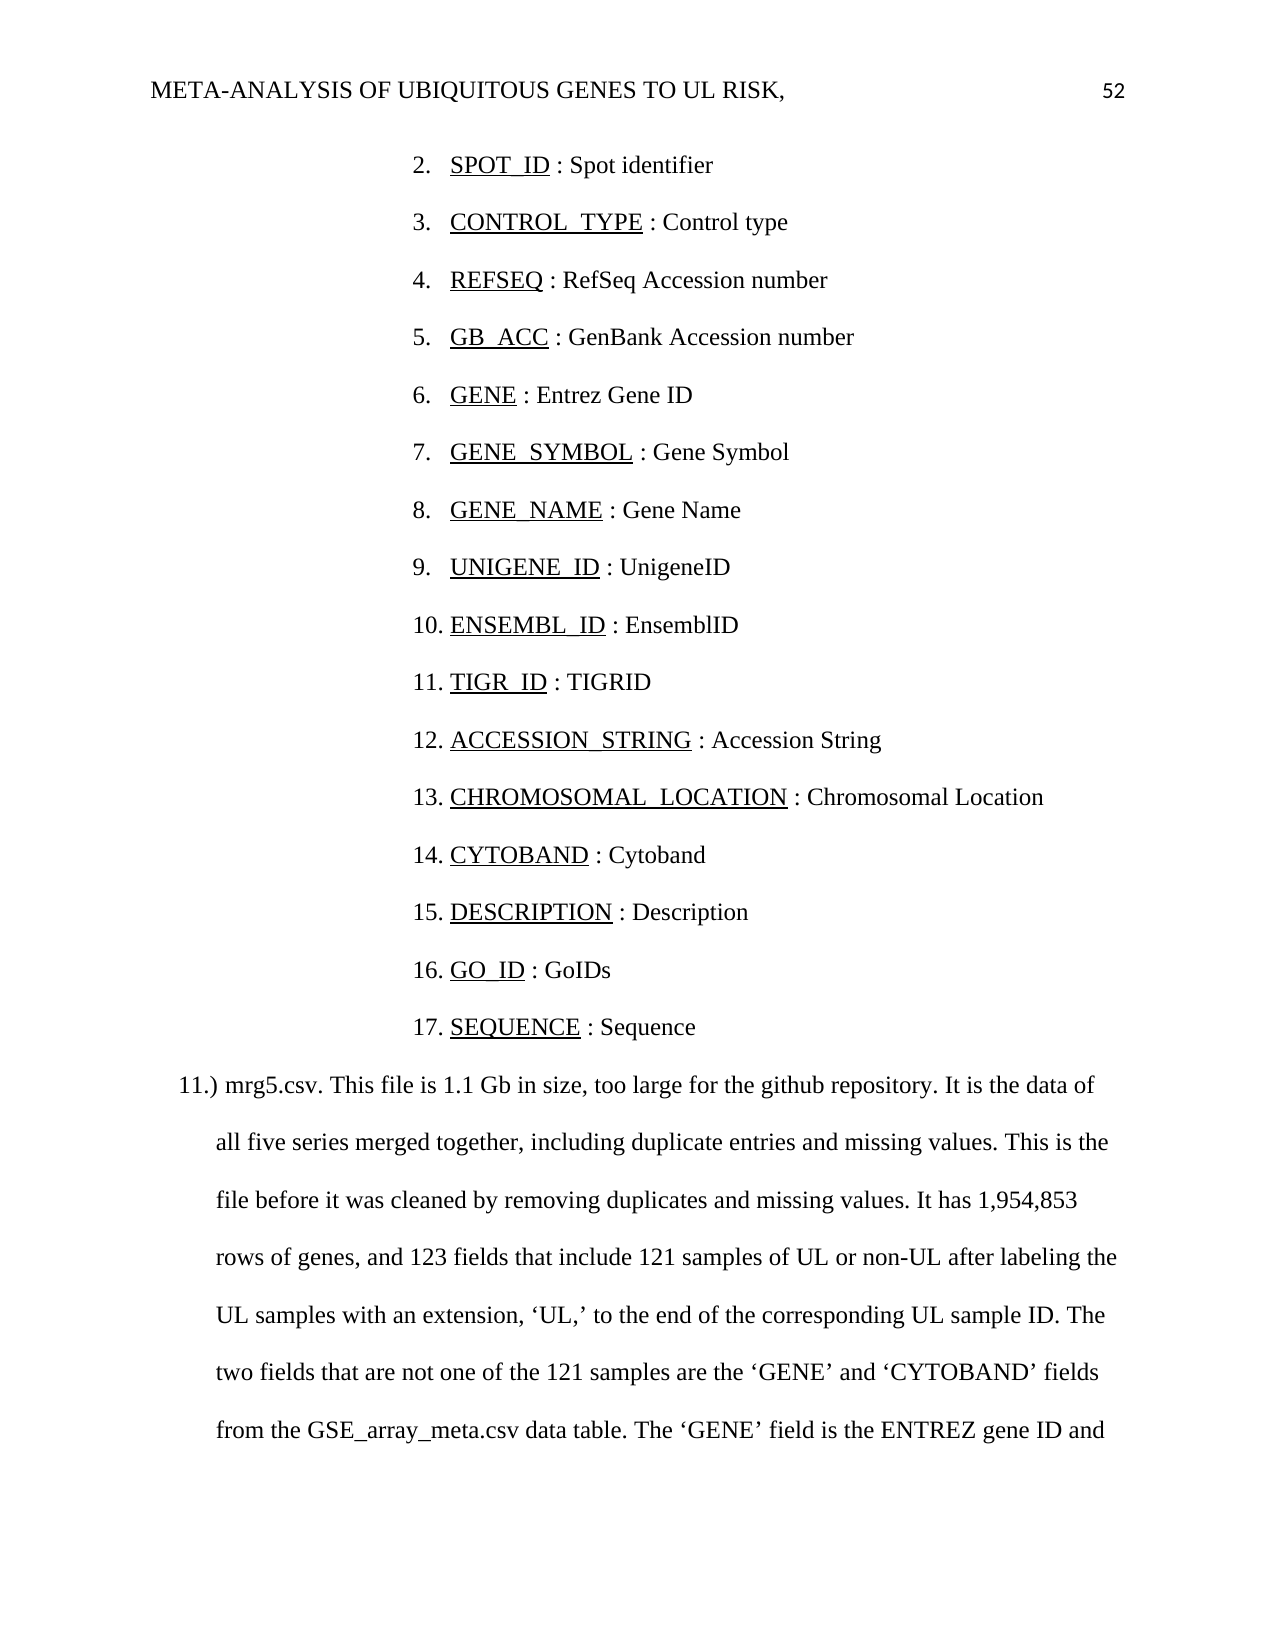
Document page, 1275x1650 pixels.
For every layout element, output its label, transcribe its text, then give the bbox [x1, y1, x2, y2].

list REFSEQ : RefSeq Accession number [412, 265, 1125, 294]
list CHROMOSOMAL_LOCATION : Chromosomal Location [412, 782, 1125, 811]
list UNIGENE_ID : UnigeneID [412, 552, 1125, 581]
list SPOT_ID : Spot identifier [412, 150, 1125, 179]
list DESCRIPTION : Description [412, 897, 1125, 926]
list GENE_SYMBOL : Gene Symbol [412, 437, 1125, 466]
list CYTOBAND : Cytoband [412, 840, 1125, 869]
list ACCESSION_STRING : Accession String [412, 725, 1125, 754]
list GENE_NAME : Gene Name [412, 495, 1125, 524]
list GB_ACC : GenBank Accession number [412, 322, 1125, 351]
list ENSEMBL_ID : EnsemblID [412, 610, 1125, 639]
list CONTROL_TYPE : Control type [412, 207, 1125, 236]
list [178, 1070, 1125, 1444]
list TIGR_ID : TIGRID [412, 667, 1125, 696]
list GO_ID : GoIDs [412, 955, 1125, 984]
list GENE : Entrez Gene ID [412, 380, 1125, 409]
list SEQUENCE : Sequence [412, 1012, 1125, 1041]
